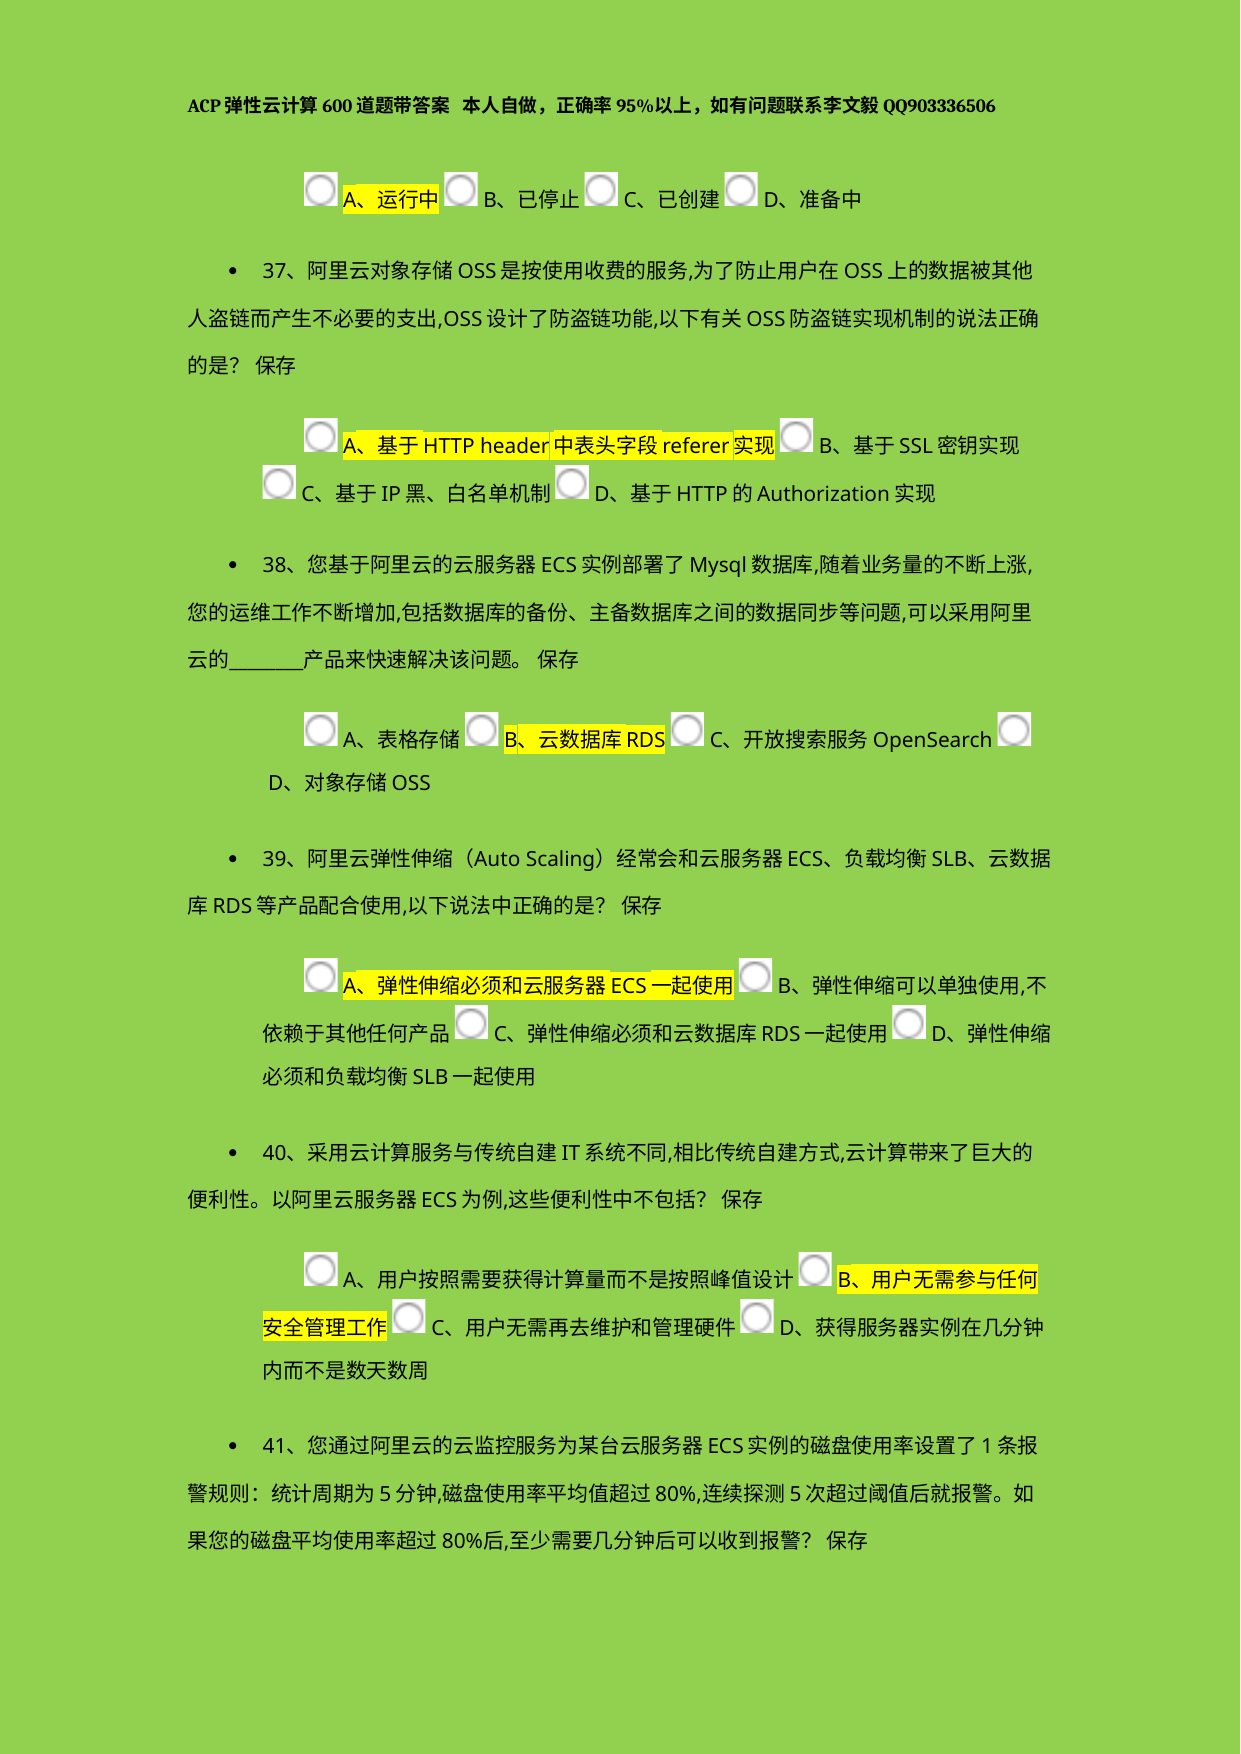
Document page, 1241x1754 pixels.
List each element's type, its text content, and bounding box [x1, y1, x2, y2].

subtitle 40、采用云计算服务与传统自建IT系统不同,相比传统自建方式,云计算带来了巨大的便利性。以阿里云服务器ECS为例,这些便利性中不包括？ 保存 [187, 1129, 1053, 1220]
text A、用户按照需要获得计算量而不是按照峰值设计 B、用户无需参与任何安全管理工作 C、用户无需再去维护和管理硬件 D、获得服务器实例在几分钟内而不是数天数周 [262, 1252, 1053, 1391]
picture [454, 1005, 488, 1039]
text A、弹性伸缩必须和云服务器ECS一起使用 B、弹性伸缩可以单独使用,不依赖于其他任何产品 C、弹性伸缩必须和云数据库RDS一起使用 D、弹性伸缩必须和负载均衡SLB一起使用 [262, 958, 1053, 1097]
text A、基于HTTP header中表头字段referer实现 B、基于SSL密钥实现 C、基于IP黑、白名单机制 D、基于HTTP的Authorization实现 [262, 418, 1053, 510]
subtitle 39、阿里云弹性伸缩（Auto Scaling）经常会和云服务器ECS、负载均衡SLB、云数据库RDS等产品配合使用,以下说法中正确的是？ 保存 [187, 835, 1053, 927]
picture [392, 1299, 426, 1333]
picture [304, 172, 338, 206]
picture [304, 1252, 338, 1286]
picture [465, 712, 499, 746]
picture [670, 712, 704, 746]
picture [444, 172, 478, 206]
picture [304, 958, 338, 992]
picture [779, 418, 814, 452]
subtitle 38、您基于阿里云的云服务器ECS实例部署了Mysql数据库,随着业务量的不断上涨,您的运维工作不断增加,包括数据库的备份、主备数据库之间的数据同步等问题,可以采用阿里云的________产品来快速解决该问题。 保存 [187, 541, 1053, 680]
picture [997, 712, 1032, 746]
picture [724, 172, 758, 206]
picture [262, 465, 296, 499]
picture [555, 465, 589, 499]
text A、表格存储 B、云数据库RDS C、开放搜索服务OpenSearch D、对象存储OSS [262, 712, 1053, 803]
text A、运行中 B、已停止 C、已创建 D、准备中 [262, 172, 1053, 216]
picture [584, 172, 618, 206]
subtitle 37、阿里云对象存储OSS是按使用收费的服务,为了防止用户在OSS上的数据被其他人盗链而产生不必要的支出,OSS设计了防盗链功能,以下有关OSS防盗链实现机制的说法正确的是？ 保存 [187, 248, 1053, 387]
picture [892, 1005, 926, 1039]
picture [740, 1299, 774, 1333]
picture [304, 712, 338, 746]
picture [304, 418, 338, 452]
subtitle 41、您通过阿里云的云监控服务为某台云服务器ECS实例的磁盘使用率设置了1条报警规则：统计周期为5分钟,磁盘使用率平均值超过80%,连续探测5次超过阈值后就报警。如果您的磁盘平均使用率超过80%后,至少需要几分钟后可以收到报警？ 保存 [187, 1423, 1053, 1562]
picture [738, 958, 773, 992]
picture [798, 1252, 832, 1286]
